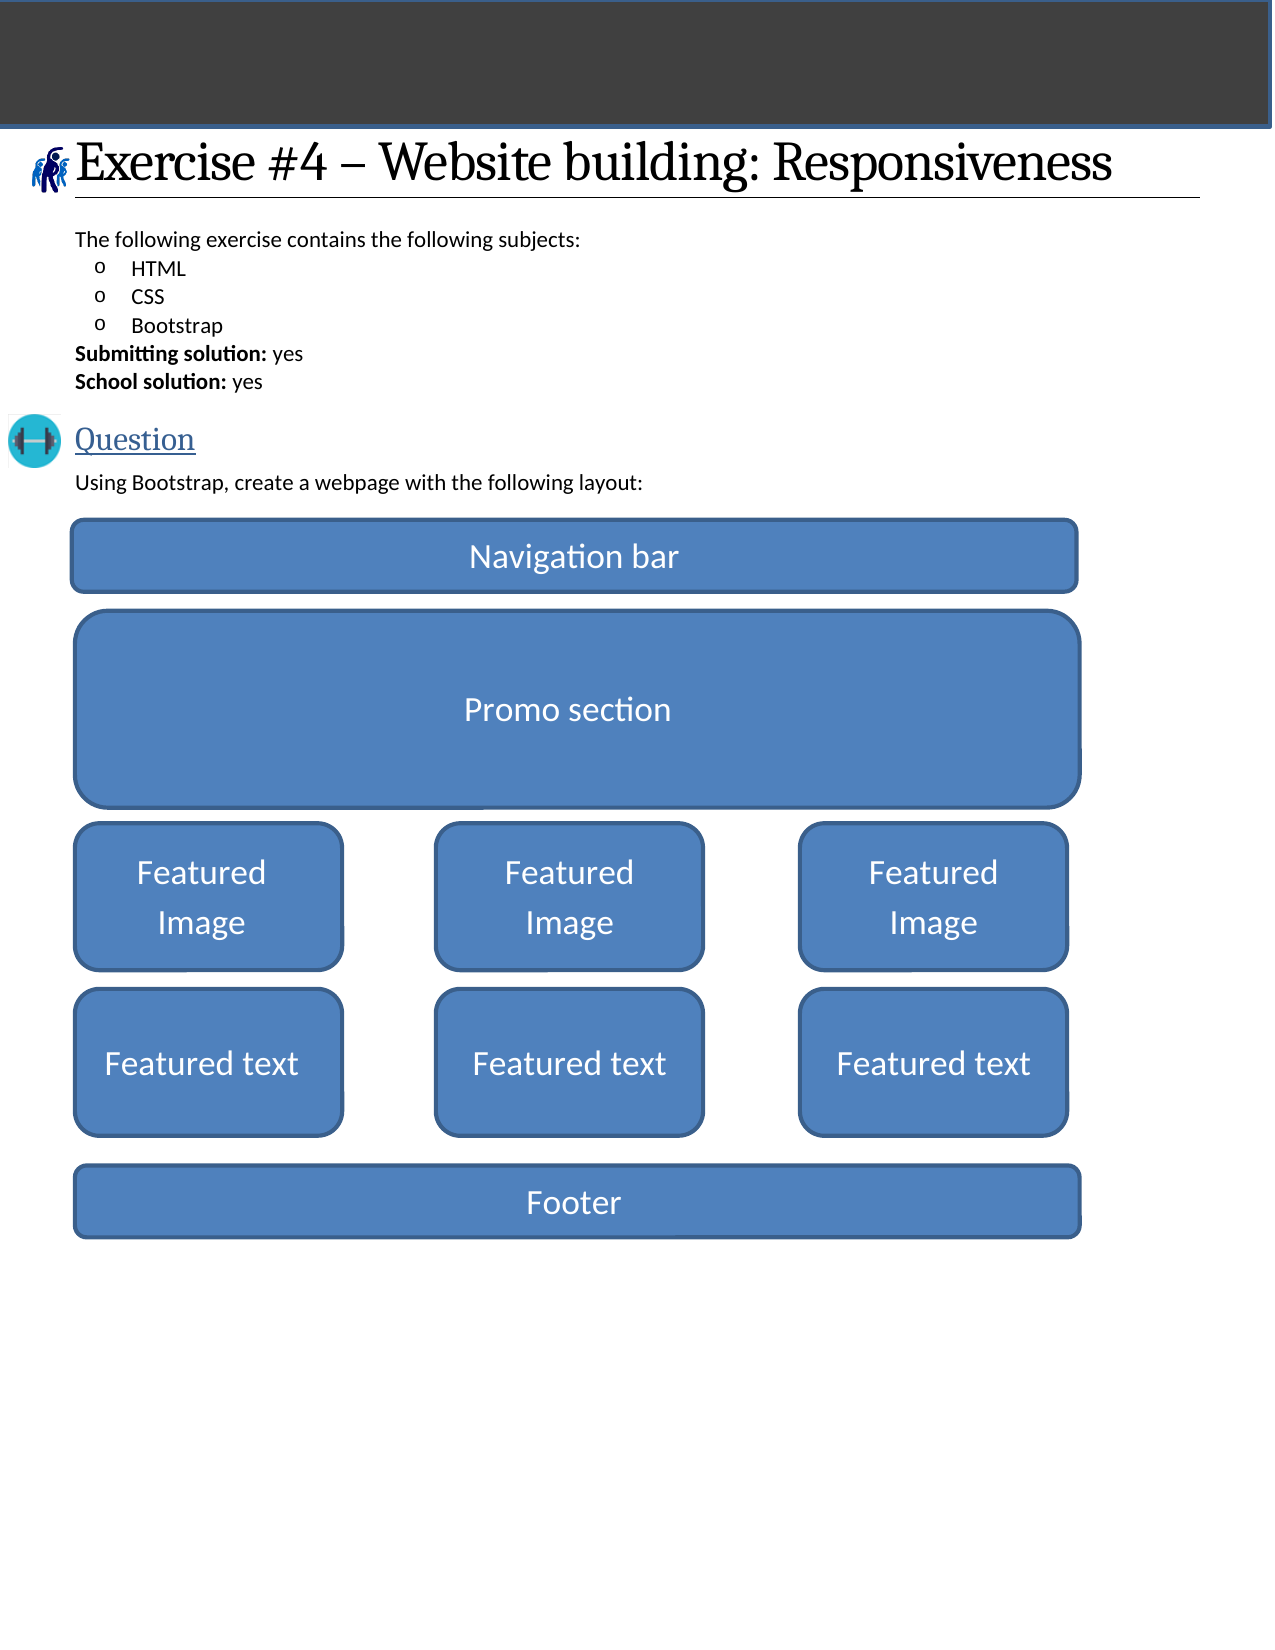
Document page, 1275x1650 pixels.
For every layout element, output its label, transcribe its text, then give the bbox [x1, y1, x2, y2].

text Submitting solution: yes [75, 339, 1200, 367]
list HTML [94, 254, 1200, 282]
list Bootstrap [94, 311, 1200, 339]
text The following exercise contains the following subjects: [75, 198, 1200, 254]
title Exercise #4 – Website building: Responsiveness [75, 130, 1200, 197]
text School solution: yes [75, 367, 1200, 395]
list CSS [94, 282, 1200, 311]
text Using Bootstrap, create a webpage with the following layout: [75, 468, 1200, 496]
picture [26, 142, 75, 196]
subtitle Question [75, 420, 1200, 459]
picture [7, 413, 61, 468]
